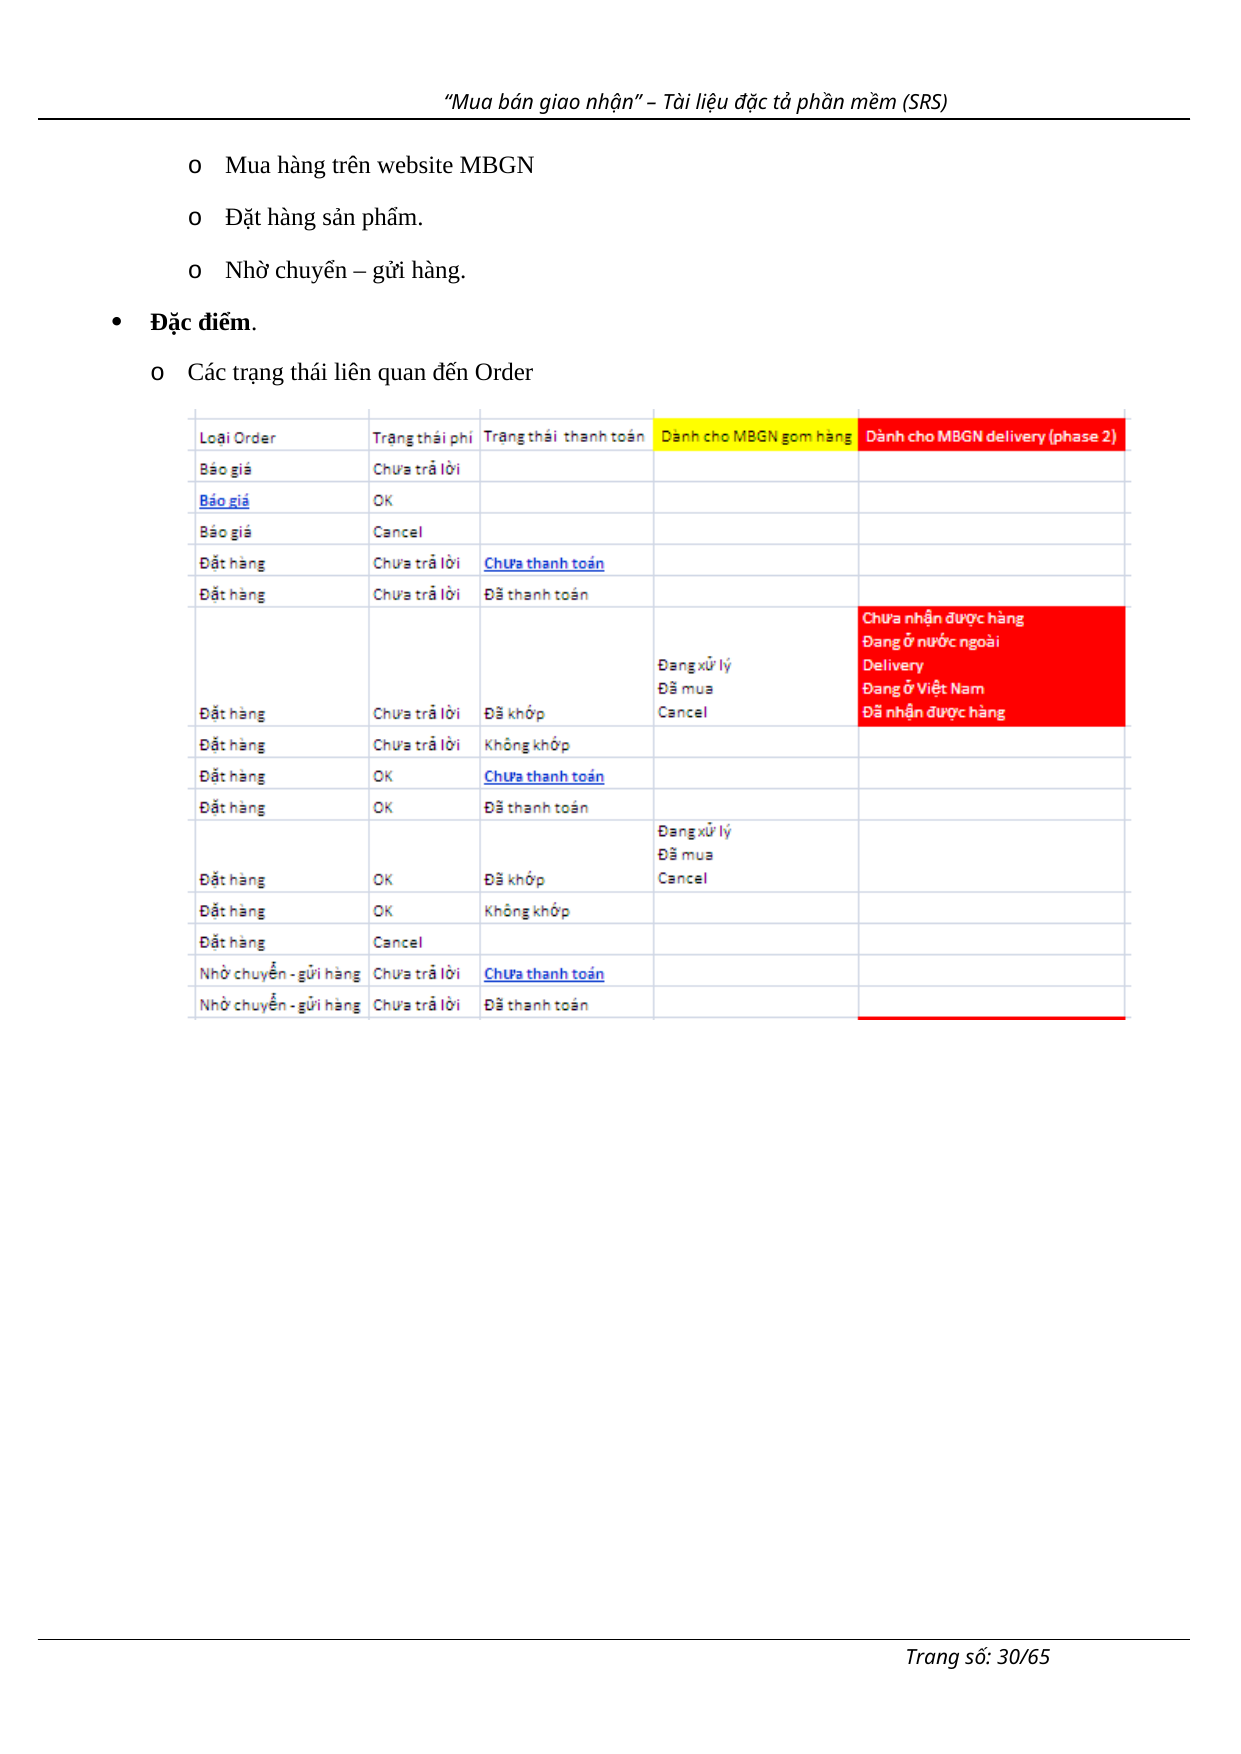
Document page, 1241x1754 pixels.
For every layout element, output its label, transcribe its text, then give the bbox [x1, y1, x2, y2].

picture [187, 409, 1132, 1020]
list Các trạng thái liên quan đến Order [150, 357, 1190, 388]
list Đặt hàng sản phẩm. [187, 202, 1190, 233]
list Đặc điểm. [112, 307, 1190, 336]
list Nhờ chuyển – gửi hàng. [187, 255, 1190, 286]
list Mua hàng trên website MBGN [187, 150, 1190, 181]
